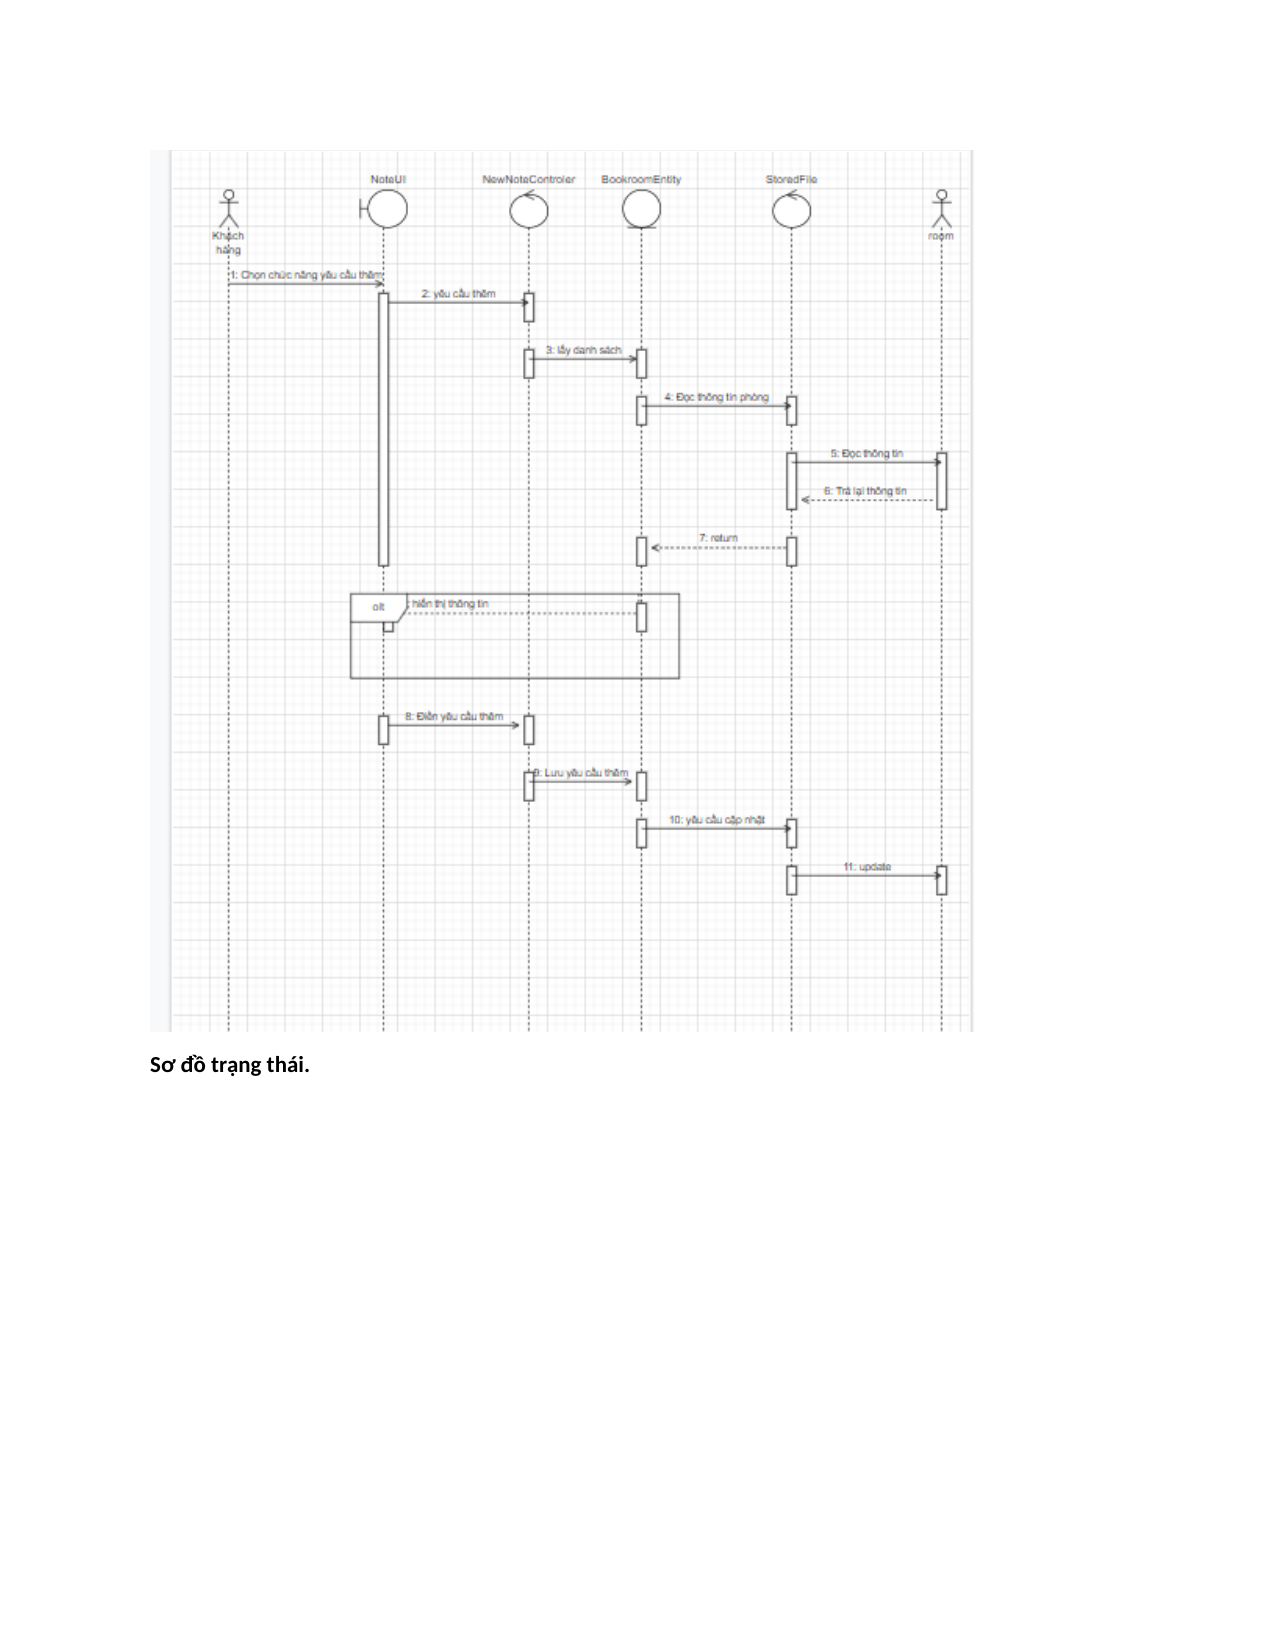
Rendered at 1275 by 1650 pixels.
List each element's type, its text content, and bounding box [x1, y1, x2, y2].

text Sơ đồ trạng thái. [150, 1050, 1125, 1078]
picture [150, 150, 974, 1032]
